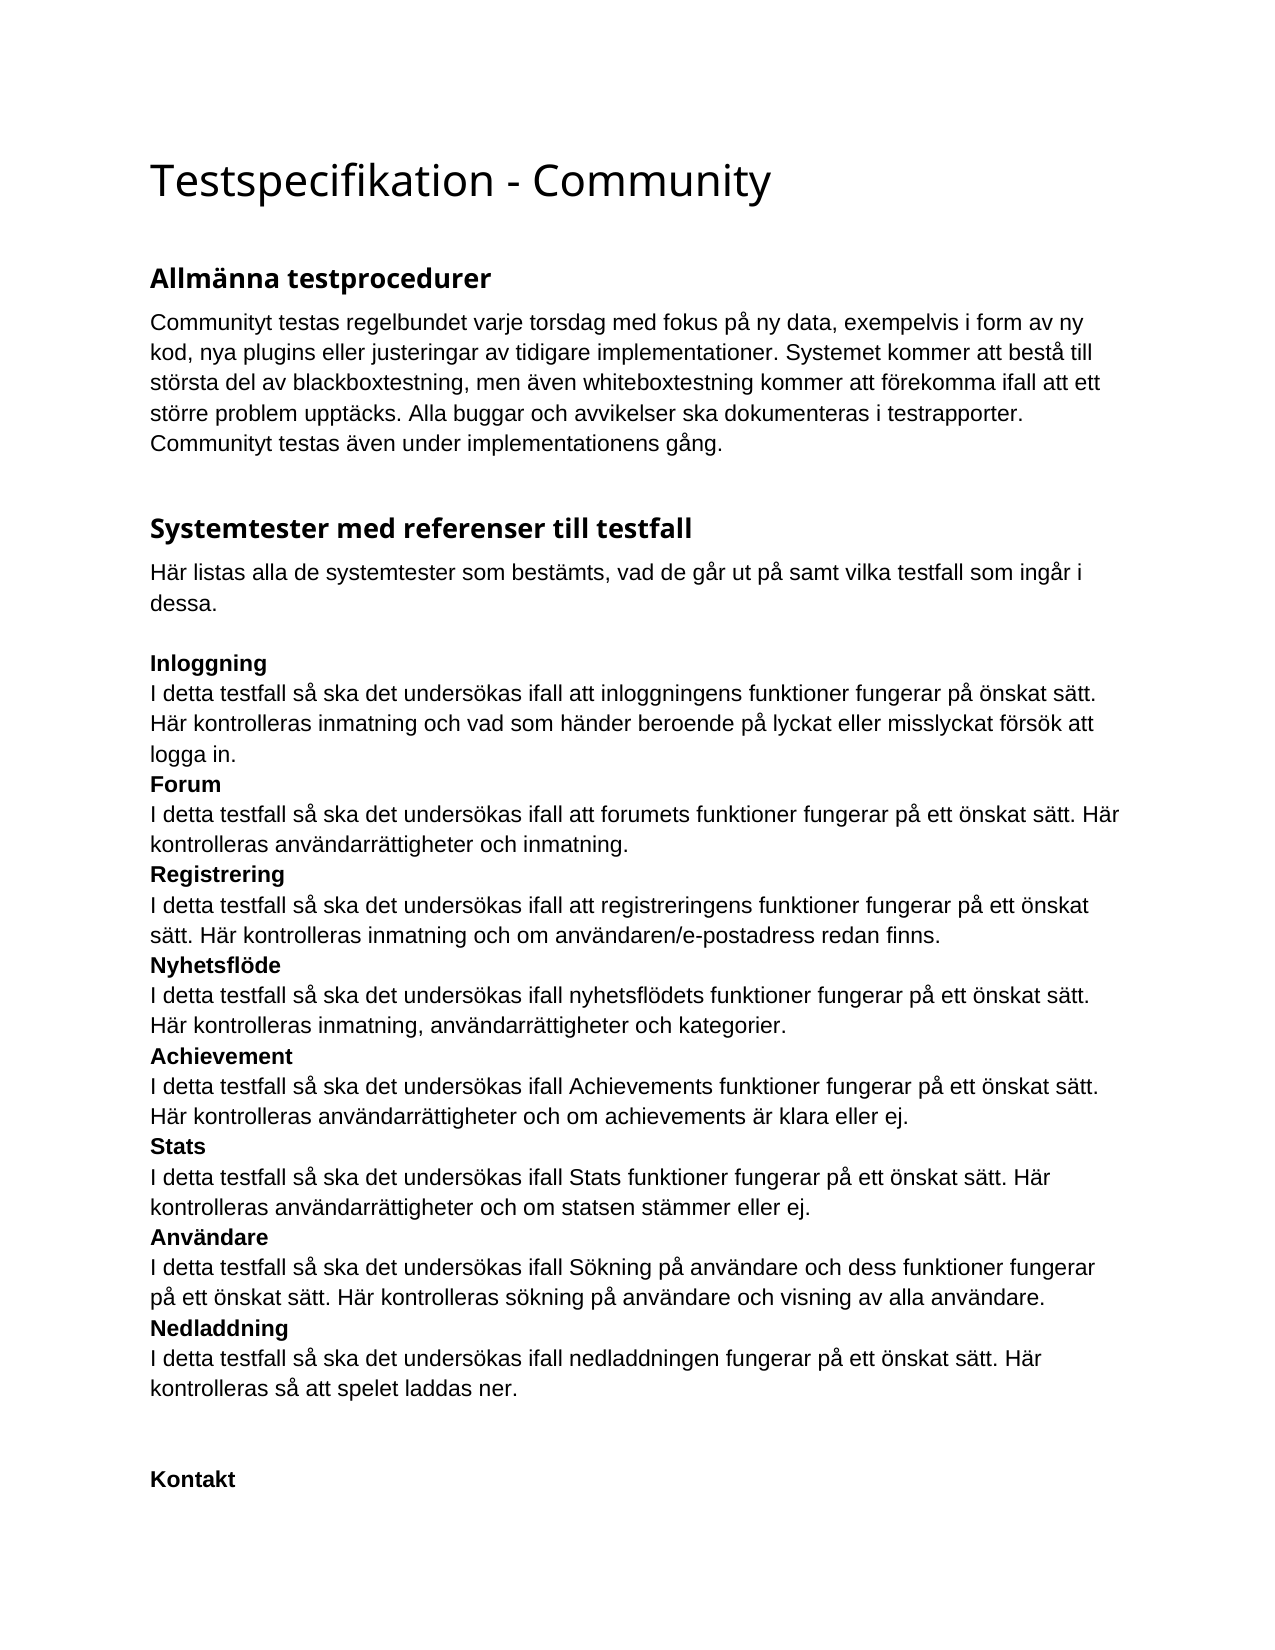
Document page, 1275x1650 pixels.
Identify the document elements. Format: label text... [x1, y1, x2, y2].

text I detta testfall så ska det undersökas ifall att registreringens funktioner fungerar på ett önskat sätt. Här kontrolleras inmatning och om användaren/e-postadress redan finns. [150, 892, 1125, 948]
text Achievement [150, 1043, 1125, 1069]
text Communityt testas regelbundet varje torsdag med fokus på ny data, exempelvis i form av ny kod, nya plugins eller justeringar av tidigare implementationer. Systemet kommer att bestå till största del av blackboxtestning, men även whiteboxtestning kommer att förekomma ifall att ett större problem upptäcks. Alla buggar och avvikelser ska dokumenteras i testrapporter. Communityt testas även under implementationens gång. [150, 309, 1125, 456]
text Här listas alla de systemtester som bestämts, vad de går ut på samt vilka testfall som ingår i dessa. [150, 559, 1125, 616]
text I detta testfall så ska det undersökas ifall Stats funktioner fungerar på ett önskat sätt. Här kontrolleras användarrättigheter och om statsen stämmer eller ej. [150, 1163, 1125, 1220]
text Nyhetsflöde [150, 952, 1125, 978]
title Testspecifikation - Community [150, 150, 1125, 209]
text I detta testfall så ska det undersökas ifall nedladdningen fungerar på ett önskat sätt. Här kontrolleras så att spelet laddas ner. [150, 1345, 1125, 1401]
text I detta testfall så ska det undersökas ifall att forumets funktioner fungerar på ett önskat sätt. Här kontrolleras användarrättigheter och inmatning. [150, 801, 1125, 858]
text I detta testfall så ska det undersökas ifall Sökning på användare och dess funktioner fungerar på ett önskat sätt. Här kontrolleras sökning på användare och visning av alla användare. [150, 1254, 1125, 1311]
text Användare [150, 1224, 1125, 1250]
text Registrering [150, 861, 1125, 888]
text Forum [150, 771, 1125, 797]
subtitle Systemtester med referenser till testfall [150, 510, 1125, 547]
text Stats [150, 1133, 1125, 1160]
text Nedladdning [150, 1314, 1125, 1341]
text I detta testfall så ska det undersökas ifall nyhetsflödets funktioner fungerar på ett önskat sätt. Här kontrolleras inmatning, användarrättigheter och kategorier. [150, 982, 1125, 1039]
text Inloggning [150, 650, 1125, 676]
text Kontakt [150, 1466, 1125, 1492]
subtitle Allmänna testprocedurer [150, 259, 1125, 296]
text I detta testfall så ska det undersökas ifall att inloggningens funktioner fungerar på önskat sätt. Här kontrolleras inmatning och vad som händer beroende på lyckat eller misslyckat försök att logga in. [150, 680, 1125, 767]
text I detta testfall så ska det undersökas ifall Achievements funktioner fungerar på ett önskat sätt. Här kontrolleras användarrättigheter och om achievements är klara eller ej. [150, 1073, 1125, 1129]
